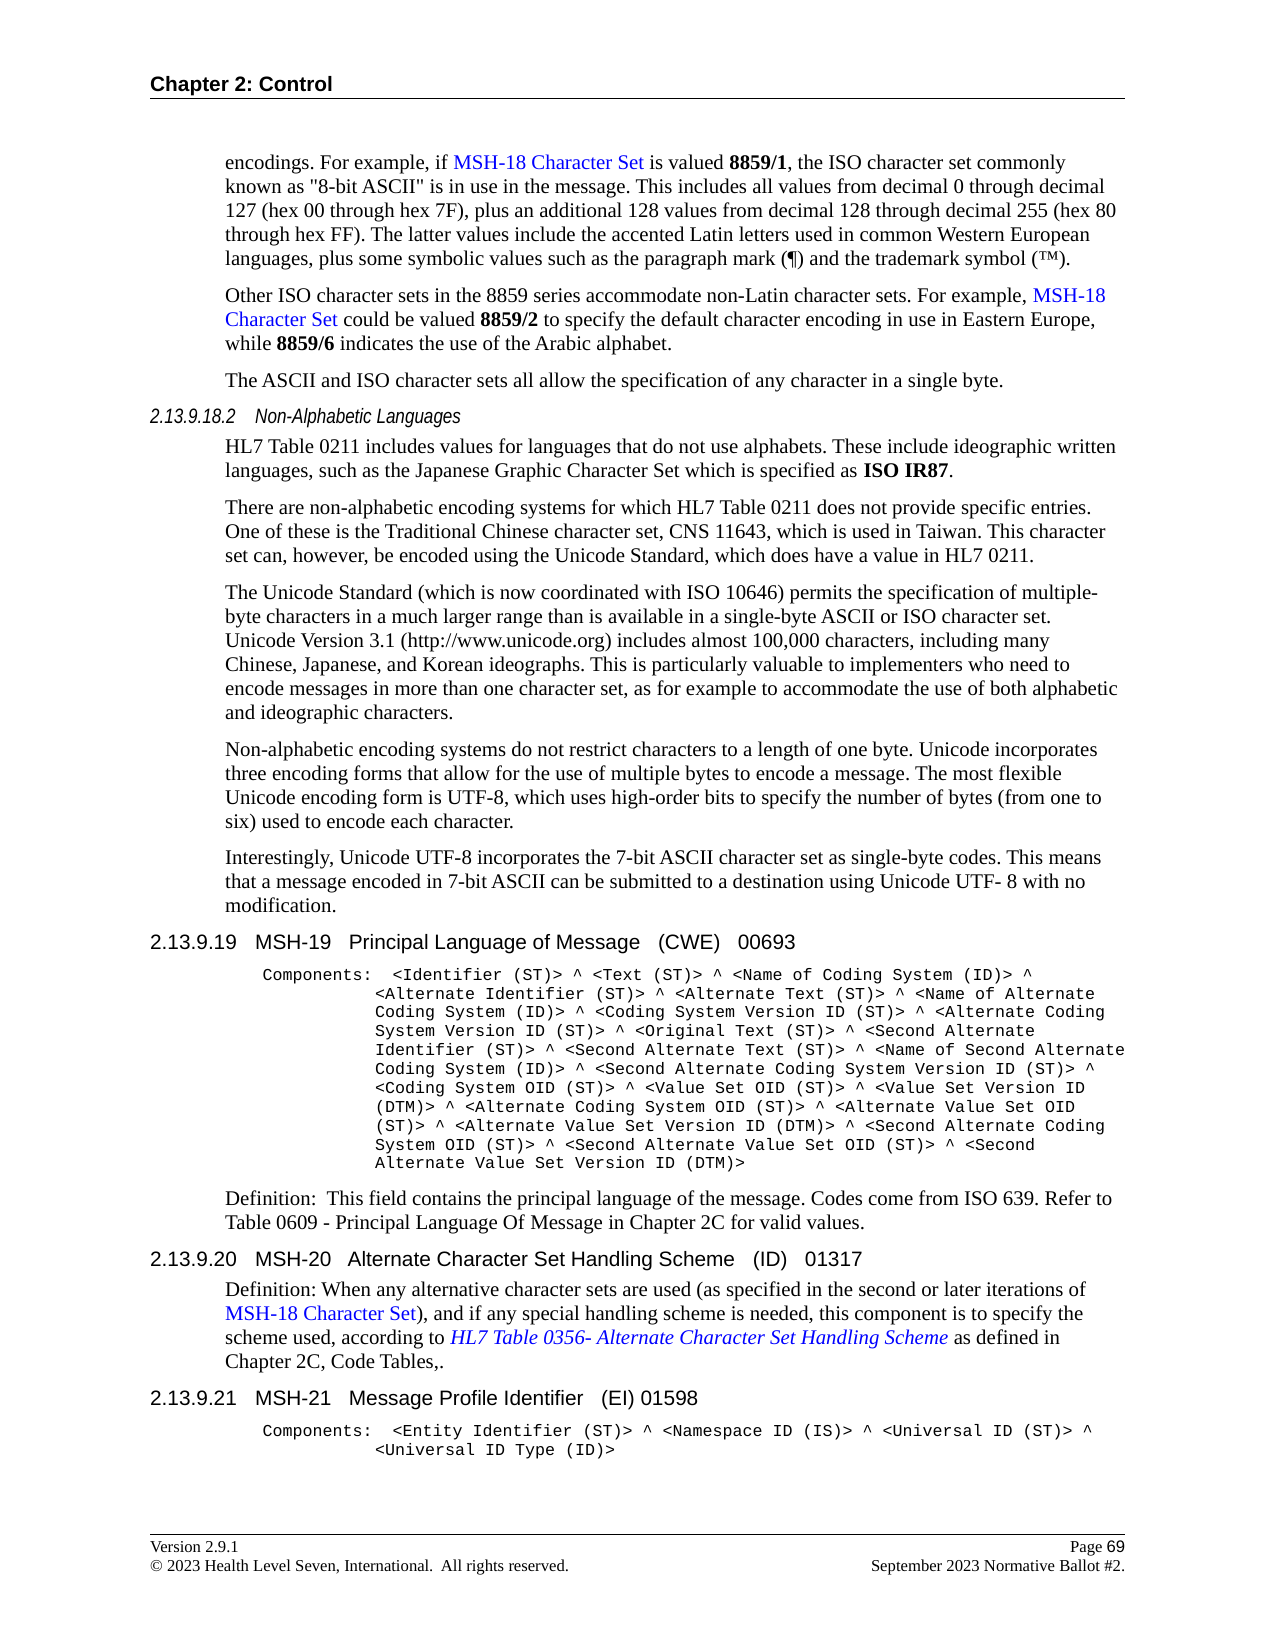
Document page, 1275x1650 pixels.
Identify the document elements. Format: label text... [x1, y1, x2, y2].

text There are non-alphabetic encoding systems for which HL7 Table 0211 does not provide specific entries. One of these is the Traditional Chinese character set, CNS 11643, which is used in Taiwan. This character set can, however, be encoded using the Unicode Standard, which does have a value in HL7 0211. [225, 495, 1125, 567]
text Definition: This field contains the principal language of the message. Codes come from ISO 639. Refer to Table 0609 - Principal Language Of Message in Chapter 2C for valid values. [225, 1186, 1125, 1234]
text Other ISO character sets in the 8859 series accommodate non-Latin character sets. For example, MSH-18 Character Set could be valued 8859/2 to specify the default character encoding in use in Eastern Europe, while 8859/6 indicates the use of the Arabic alphabet. [225, 283, 1125, 355]
subtitle 2.13.9.20 MSH-20 Alternate Character Set Handling Scheme (ID) 01317 [150, 1247, 1125, 1271]
text HL7 Table 0211 includes values for languages that do not use alphabets. These include ideographic written languages, such as the Japanese Graphic Character Set which is specified as ISO IR87. [225, 434, 1125, 482]
text The ASCII and ISO character sets all allow the specification of any character in a single byte. [225, 367, 1125, 392]
subtitle 2.13.9.19 MSH-19 Principal Language of Message (CWE) 00693 [150, 930, 1125, 954]
text Definition: When any alternative character sets are used (as specified in the second or later iterations of MSH-18 Character Set), and if any special handling scheme is needed, this component is to specify the scheme used, according to HL7 Table 0356- Alternate Character Set Handling Scheme as defined in Chapter 2C, Code Tables,. [225, 1277, 1125, 1373]
text Components: <Identifier (ST)> ^ <Text (ST)> ^ <Name of Coding System (ID)> ^ <Alternate Identifier (ST)> ^ <Alternate Text (ST)> ^ <Name of Alternate Coding System (ID)> ^ <Coding System Version ID (ST)> ^ <Alternate Coding System Version ID (ST)> ^ <Original Text (ST)> ^ <Second Alternate Identifier (ST)> ^ <Second Alternate Text (ST)> ^ <Name of Second Alternate Coding System (ID)> ^ <Second Alternate Coding System Version ID (ST)> ^ <Coding System OID (ST)> ^ <Value Set OID (ST)> ^ <Value Set Version ID (DTM)> ^ <Alternate Coding System OID (ST)> ^ <Alternate Value Set OID (ST)> ^ <Alternate Value Set Version ID (DTM)> ^ <Second Alternate Coding System OID (ST)> ^ <Second Alternate Value Set OID (ST)> ^ <Second Alternate Value Set Version ID (DTM)> [262, 966, 1125, 1174]
text Interestingly, Unicode UTF-8 incorporates the 7-bit ASCII character set as single-byte codes. This means that a message encoded in 7-bit ASCII can be submitted to a destination using Unicode UTF- 8 with no modification. [225, 845, 1125, 917]
text Non-alphabetic encoding systems do not restrict characters to a length of one byte. Unicode incorporates three encoding forms that allow for the use of multiple bytes to encode a message. The most flexible Unicode encoding form is UTF-8, which uses high-order bits to specify the number of bytes (from one to six) used to encode each character. [225, 736, 1125, 833]
subtitle 2.13.9.18.2 Non-Alphabetic Languages [150, 404, 1125, 428]
text The Unicode Standard (which is now coordinated with ISO 10646) permits the specification of multiple-byte characters in a much larger range than is available in a single-byte ASCII or ISO character set. Unicode Version 3.1 (http://www.unicode.org) includes almost 100,000 characters, including many Chinese, Japanese, and Korean ideographs. This is particularly valuable to implementers who need to encode messages in more than one character set, as for example to accommodate the use of both alphabetic and ideographic characters. [225, 579, 1125, 724]
subtitle 2.13.9.21 MSH-21 Message Profile Identifier (EI) 01598 [150, 1386, 1125, 1410]
text Components: <Entity Identifier (ST)> ^ <Namespace ID (IS)> ^ <Universal ID (ST)> ^ <Universal ID Type (ID)> [262, 1422, 1125, 1460]
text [225, 150, 1125, 270]
